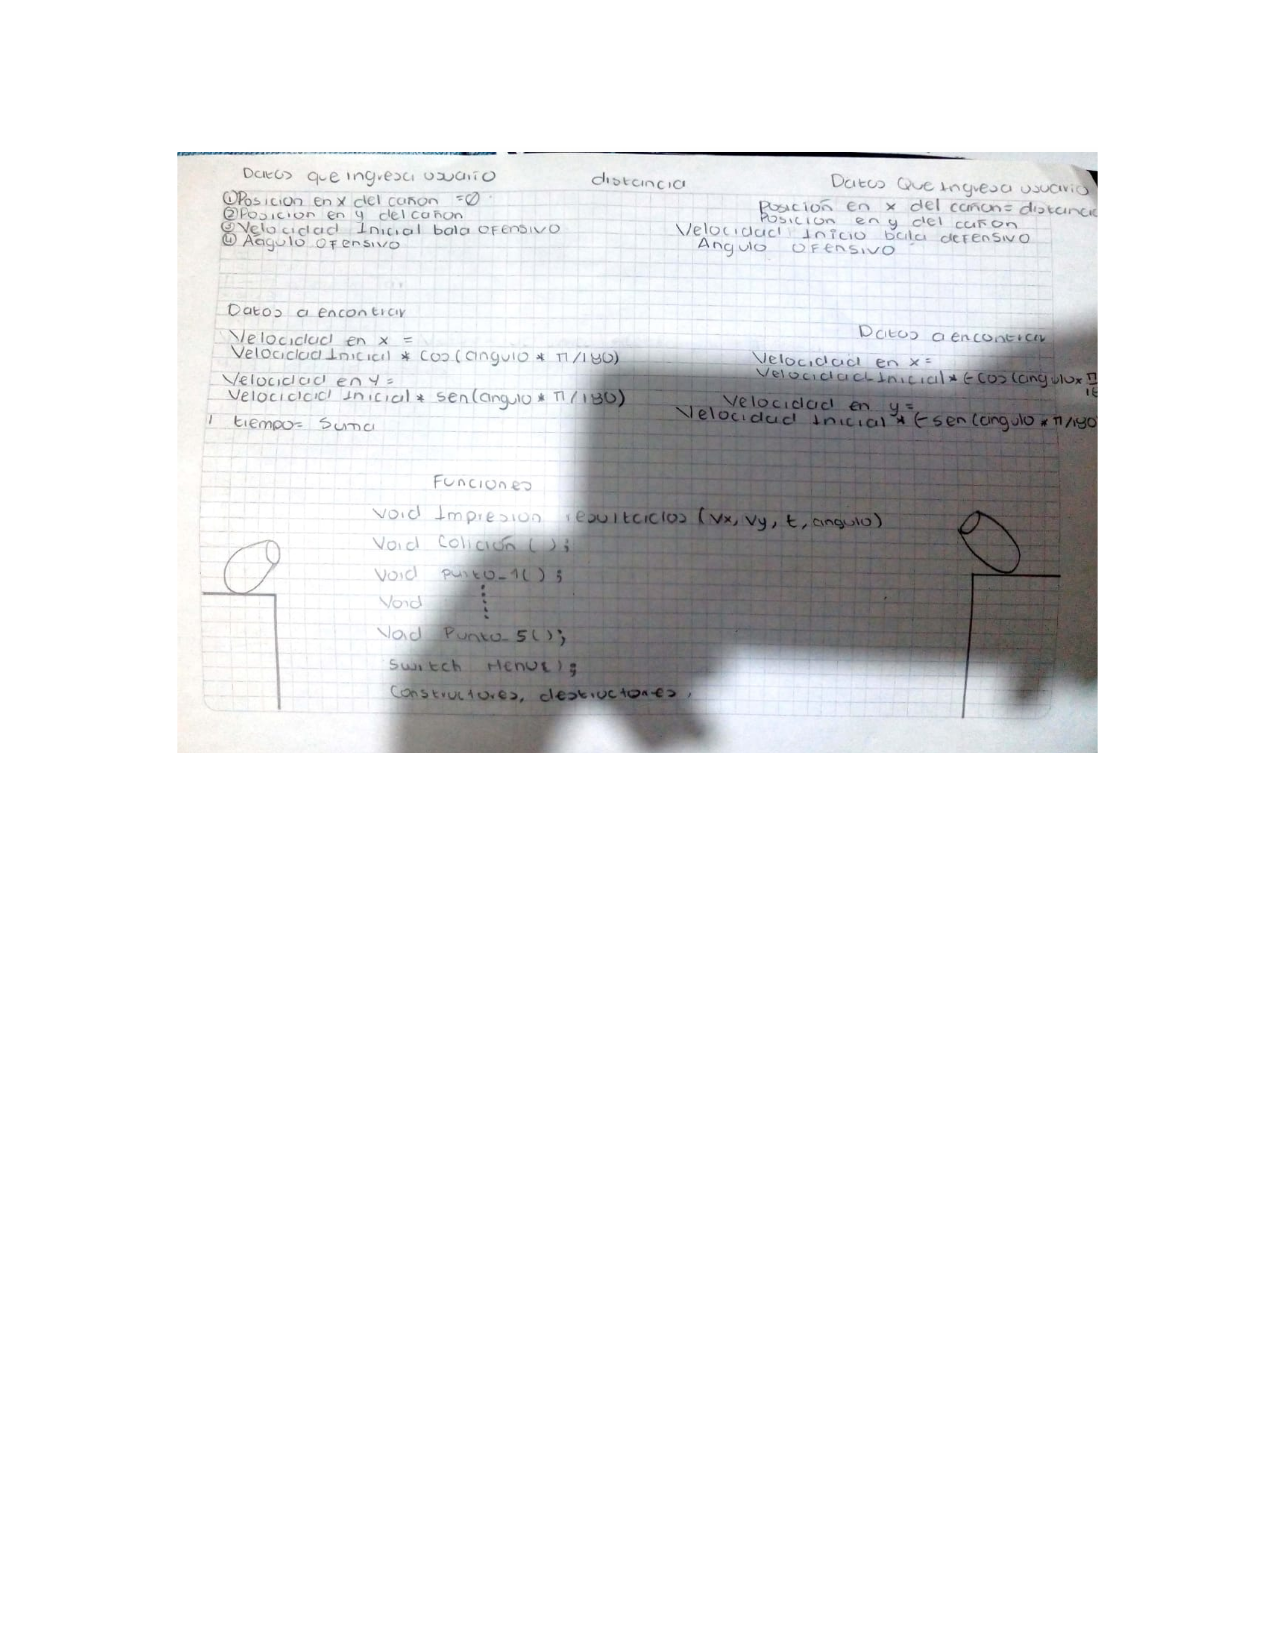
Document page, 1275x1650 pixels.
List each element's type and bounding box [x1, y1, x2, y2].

picture [177, 147, 1098, 753]
